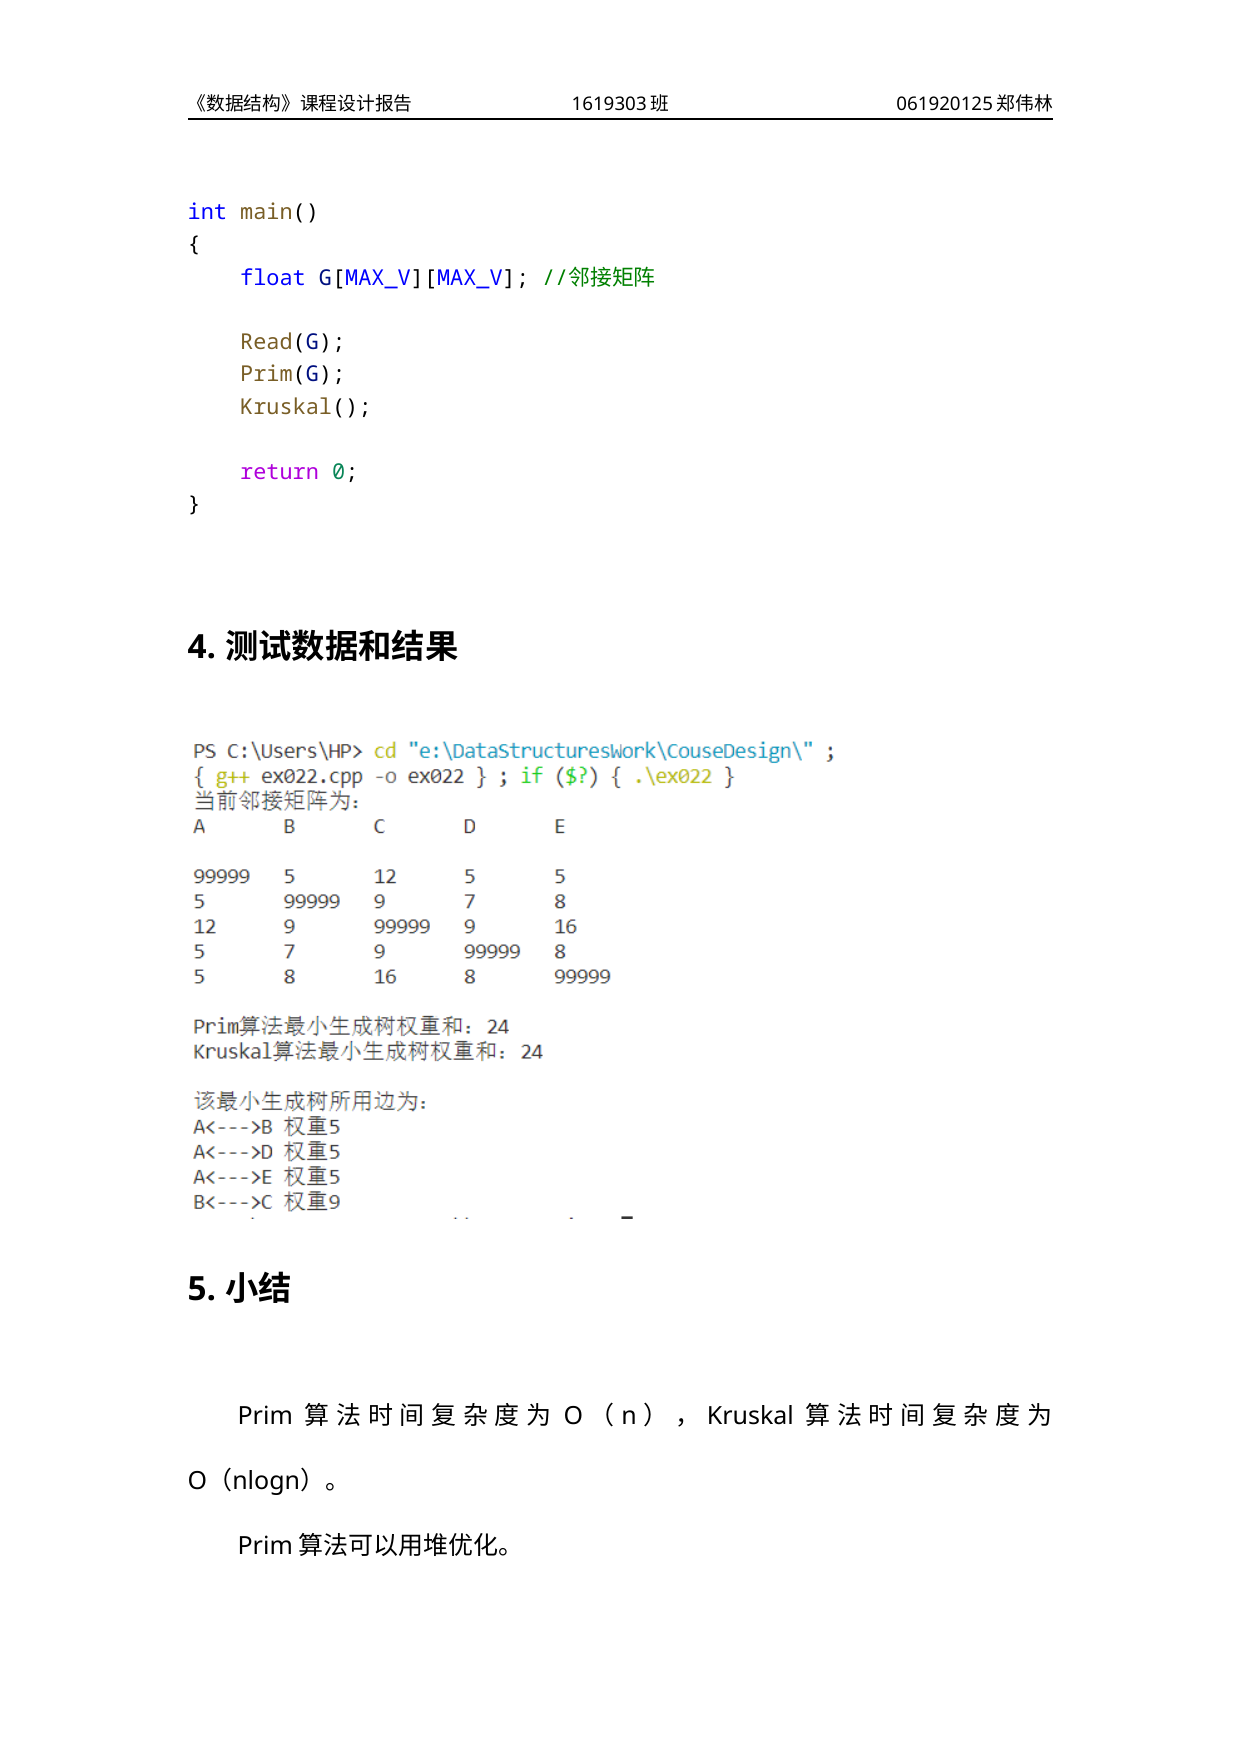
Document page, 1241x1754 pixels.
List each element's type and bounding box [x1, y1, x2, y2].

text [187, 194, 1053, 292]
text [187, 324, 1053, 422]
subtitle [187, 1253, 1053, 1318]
picture [187, 738, 837, 1219]
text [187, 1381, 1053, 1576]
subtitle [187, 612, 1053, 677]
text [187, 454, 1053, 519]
